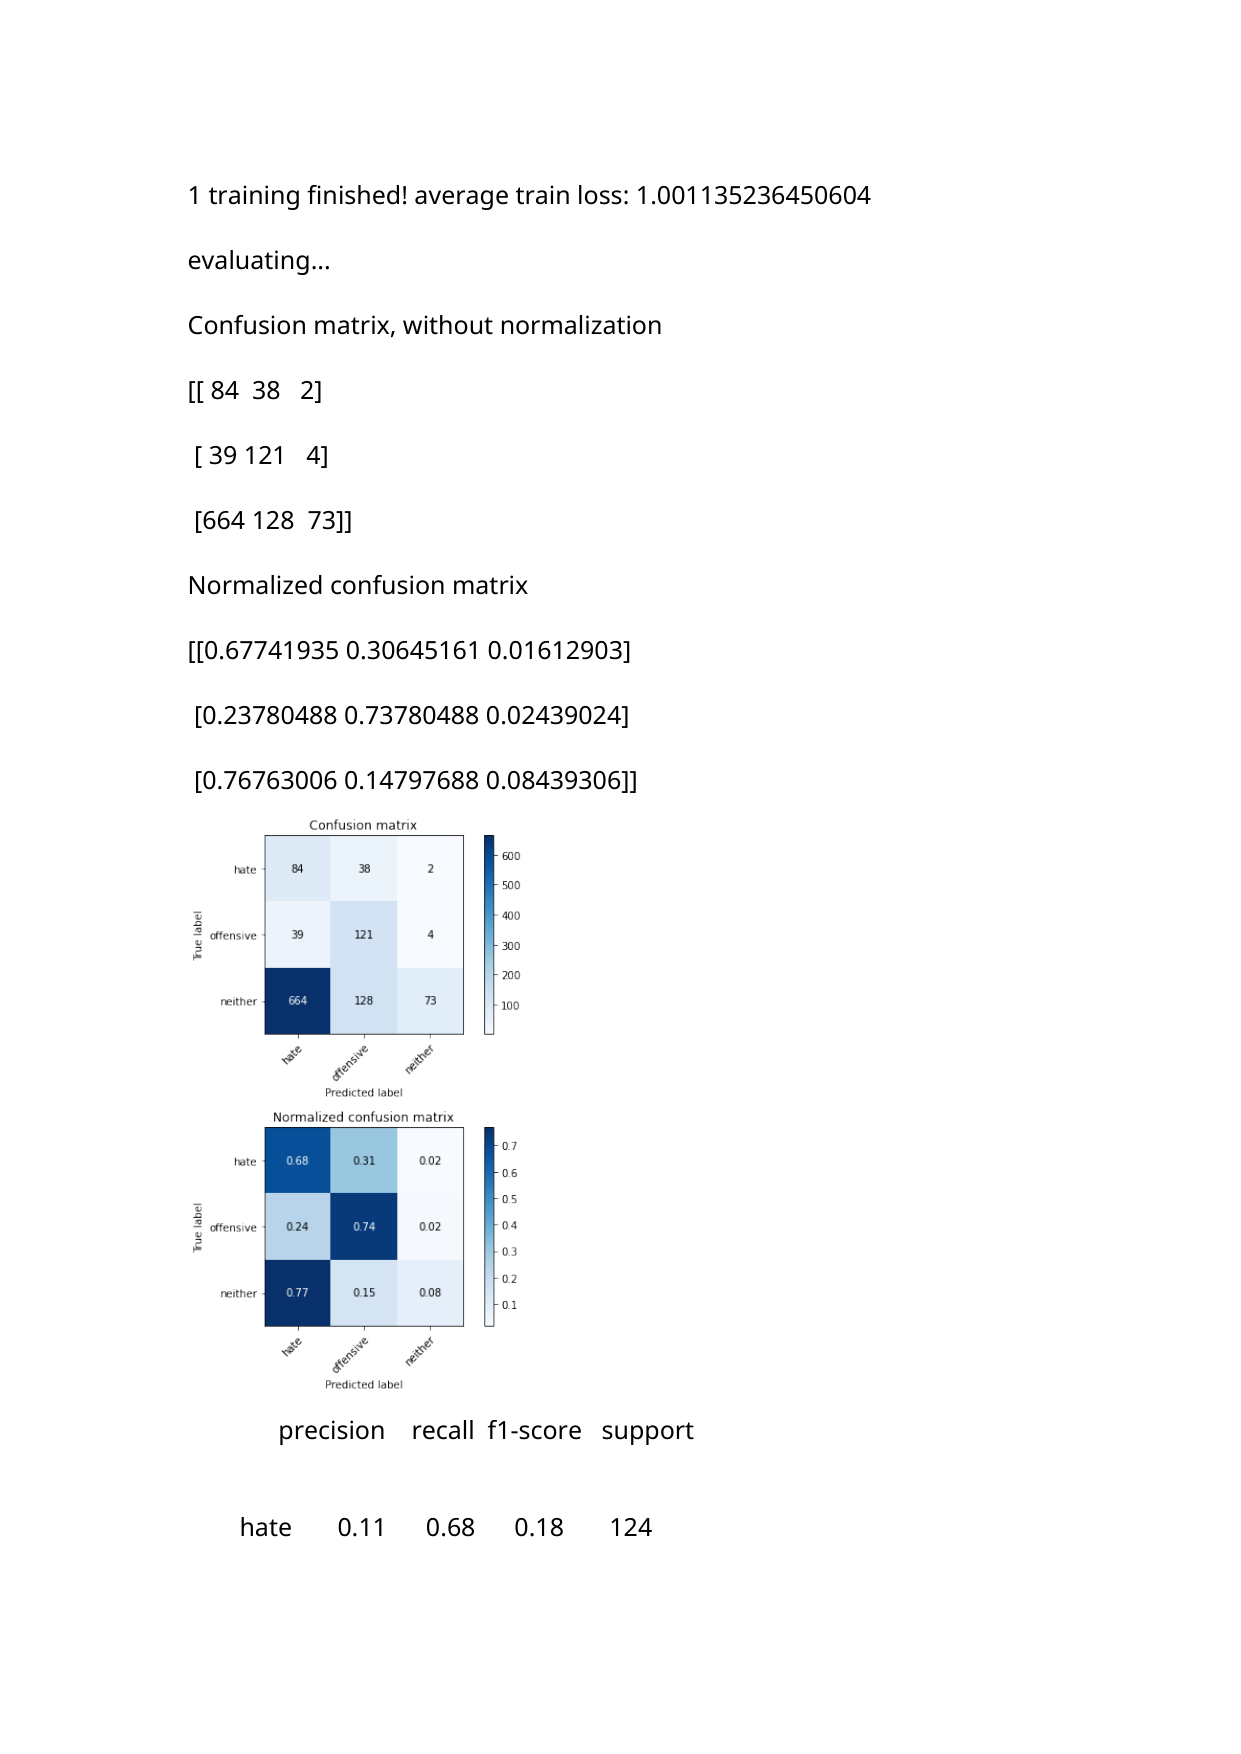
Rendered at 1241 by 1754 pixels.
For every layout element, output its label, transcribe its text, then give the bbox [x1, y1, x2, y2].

text [0.76763006 0.14797688 0.08439306]] [187, 747, 1053, 812]
text hate 0.11 0.68 0.18 124 [187, 1494, 1053, 1559]
text [664 128 73]] [187, 487, 1053, 552]
text [[0.67741935 0.30645161 0.01612903] [187, 617, 1053, 682]
picture [187, 812, 528, 1397]
text [0.23780488 0.73780488 0.02439024] [187, 682, 1053, 747]
text Normalized confusion matrix [187, 552, 1053, 617]
text evaluating... [187, 227, 1053, 292]
text [[ 84 38 2] [187, 357, 1053, 422]
text precision recall f1-score support [187, 1397, 1053, 1462]
text Confusion matrix, without normalization [187, 292, 1053, 357]
text 1 training finished! average train loss: 1.001135236450604 [187, 162, 1053, 227]
text [ 39 121 4] [187, 422, 1053, 487]
